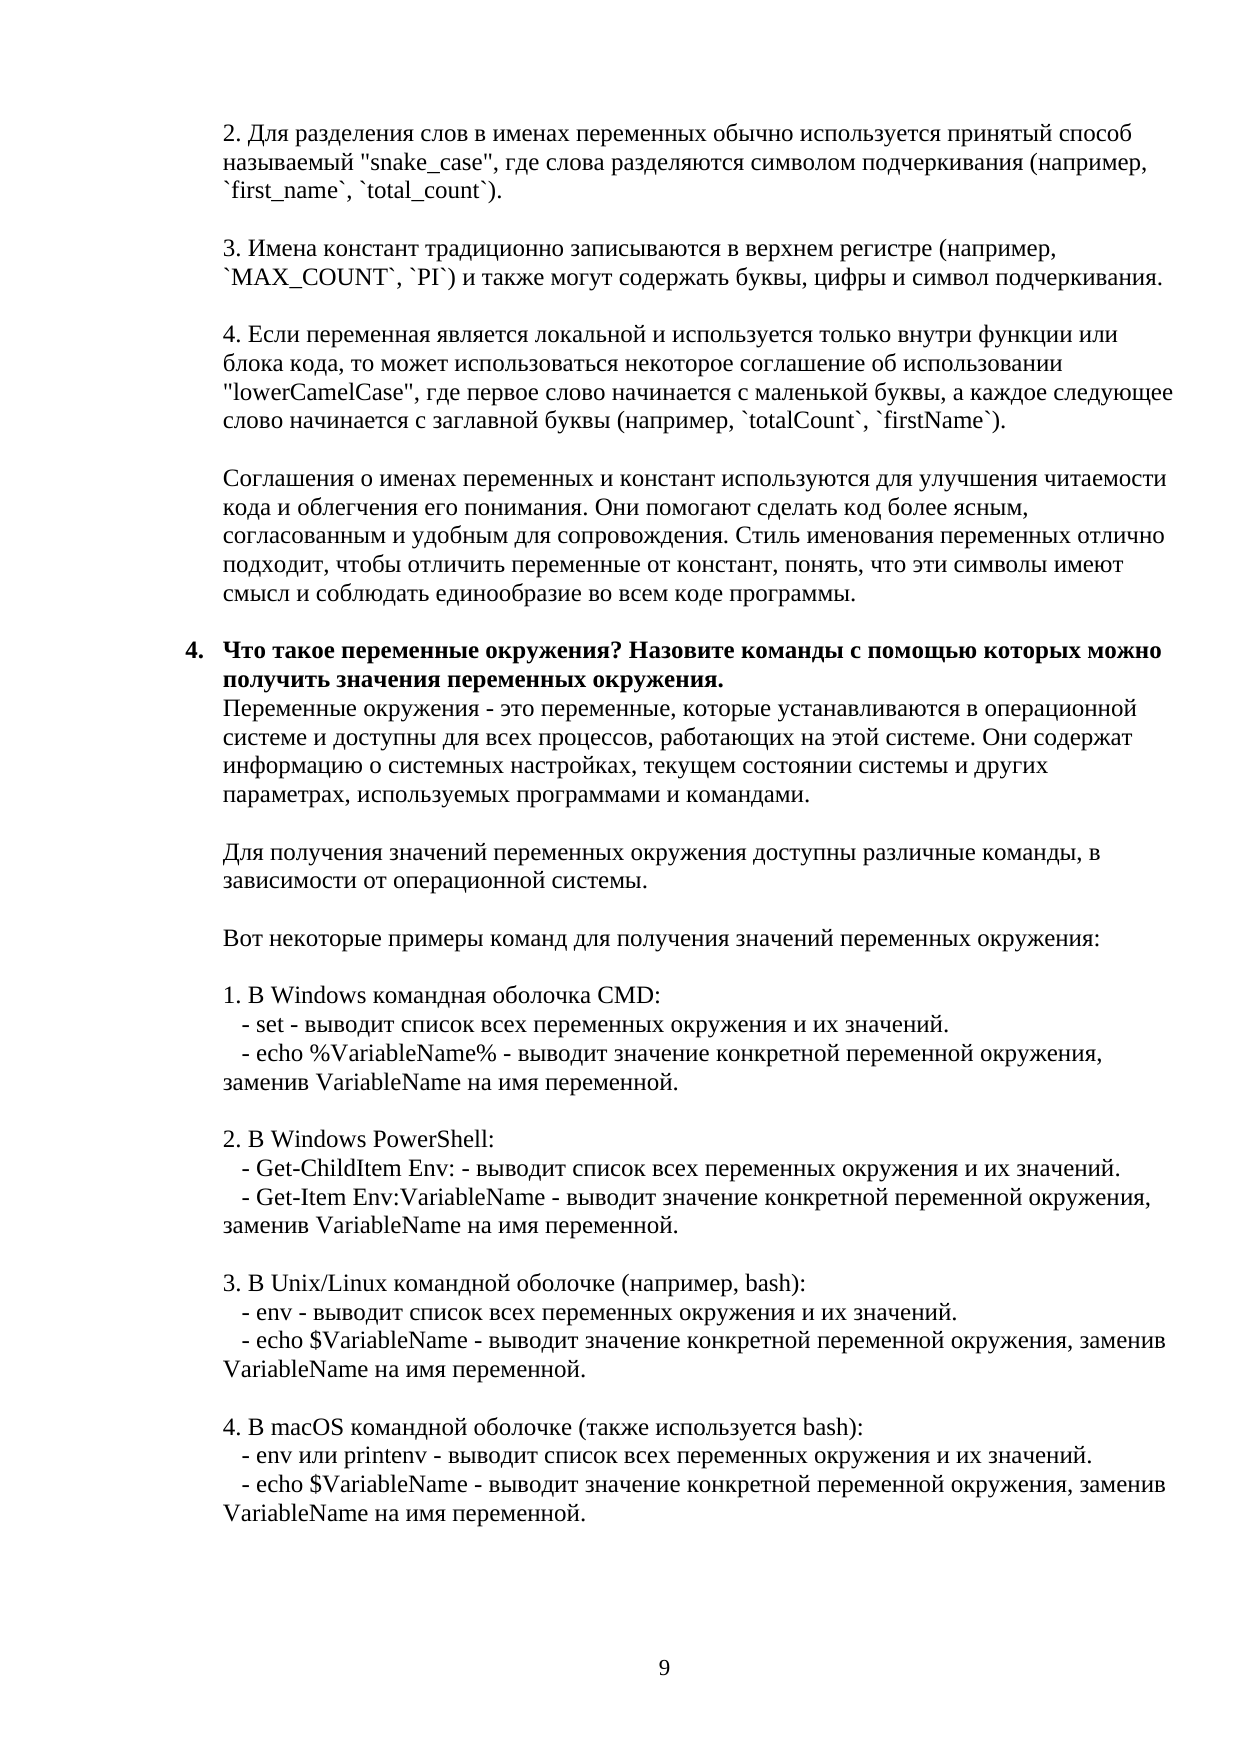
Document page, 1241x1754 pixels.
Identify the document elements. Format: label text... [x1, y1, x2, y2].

list - Get-ChildItem Env: - выводит список всех переменных окружения и их значений. [223, 1153, 1181, 1182]
list - env или printenv - выводит список всех переменных окружения и их значений. [223, 1441, 1181, 1469]
list 4. Если переменная является локальной и используется только внутри функции или блока кода, то может использоваться некоторое соглашение об использовании "lowerCamelCase", где первое слово начинается с маленькой буквы, а каждое следующее слово начинается с заглавной буквы (например, `totalCount`, `firstName`). [223, 319, 1181, 434]
list 3. В Unix/Linux командной оболочке (например, bash): [223, 1268, 1181, 1297]
list - set - выводит список всех переменных окружения и их значений. [223, 1009, 1181, 1038]
list - env - выводит список всех переменных окружения и их значений. [223, 1297, 1181, 1326]
list Вот некоторые примеры команд для получения значений переменных окружения: [223, 923, 1181, 952]
list Переменные окружения - это переменные, которые устанавливаются в операционной системе и доступны для всех процессов, работающих на этой системе. Они содержат информацию о системных настройках, текущем состоянии системы и других параметрах, используемых программами и командами. [223, 693, 1181, 808]
list Соглашения о именах переменных и констант используются для улучшения читаемости кода и облегчения его понимания. Они помогают сделать код более ясным, согласованным и удобным для сопровождения. Стиль именования переменных отлично подходит, чтобы отличить переменные от констант, понять, что эти символы имеют смысл и соблюдать единообразие во всем коде программы. [223, 463, 1181, 607]
list - Get-Item Env:VariableName - выводит значение конкретной переменной окружения, заменив VariableName на имя переменной. [223, 1182, 1181, 1239]
list Что такое переменные окружения? Назовите команды с помощью которых можно получить значения переменных окружения. [185, 636, 1181, 693]
list 2. Для разделения слов в именах переменных обычно используется принятый способ называемый "snake_case", где слова разделяются символом подчеркивания (например, `first_name`, `total_count`). [223, 118, 1181, 204]
list 2. В Windows PowerShell: [223, 1124, 1181, 1153]
list - echo $VariableName - выводит значение конкретной переменной окружения, заменив VariableName на имя переменной. [223, 1469, 1181, 1527]
list - echo $VariableName - выводит значение конкретной переменной окружения, заменив VariableName на имя переменной. [223, 1326, 1181, 1383]
list 3. Имена констант традиционно записываются в верхнем регистре (например, `MAX_COUNT`, `PI`) и также могут содержать буквы, цифры и символ подчеркивания. [223, 233, 1181, 291]
list Для получения значений переменных окружения доступны различные команды, в зависимости от операционной системы. [223, 837, 1181, 894]
list - echo %VariableName% - выводит значение конкретной переменной окружения, заменив VariableName на имя переменной. [223, 1038, 1181, 1096]
list 4. В macOS командной оболочке (также используется bash): [223, 1412, 1181, 1441]
list 1. В Windows командная оболочка CMD: [223, 981, 1181, 1009]
